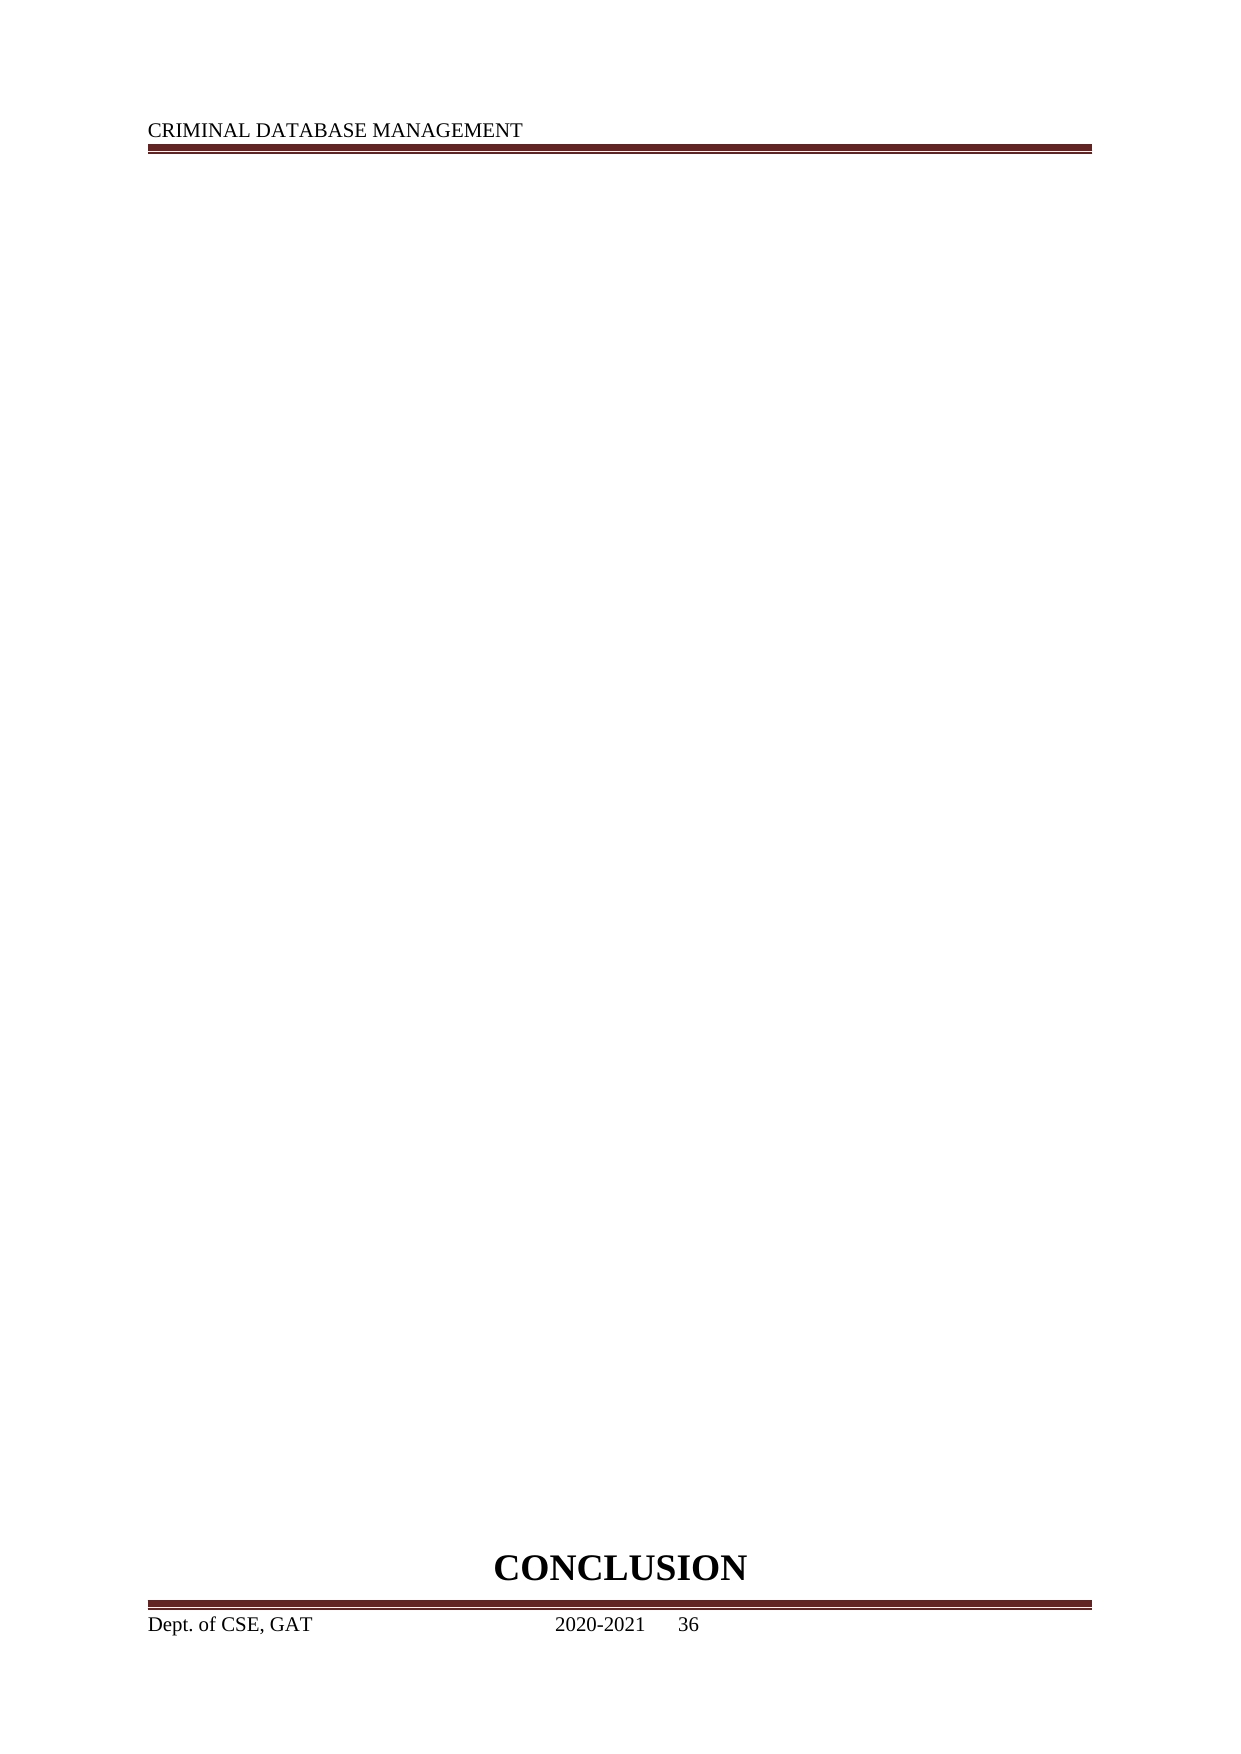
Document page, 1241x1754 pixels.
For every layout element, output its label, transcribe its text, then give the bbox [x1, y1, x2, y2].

text CONCLUSION [148, 1545, 1092, 1588]
